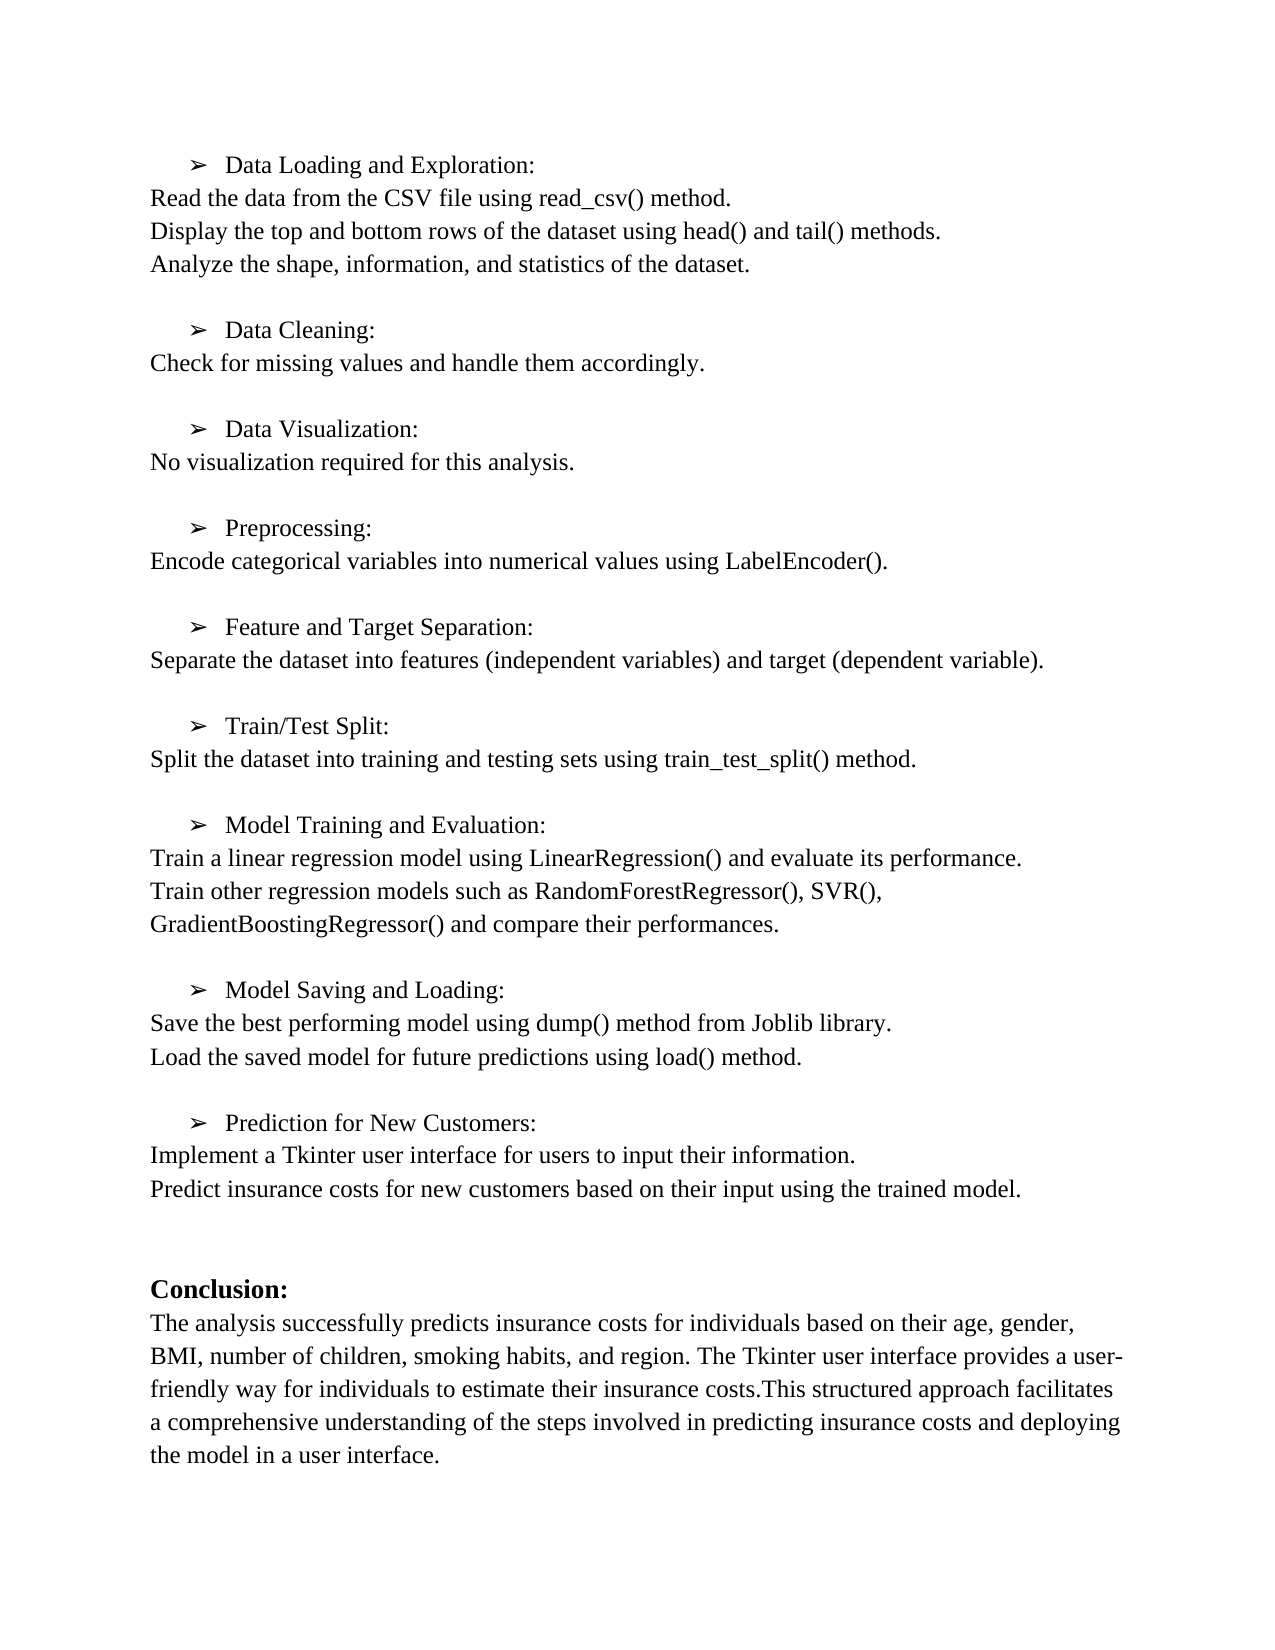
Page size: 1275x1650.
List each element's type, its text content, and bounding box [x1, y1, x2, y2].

text Load the saved model for future predictions using load() method. [150, 1042, 1125, 1070]
list Prediction for New Customers: [187, 1108, 1125, 1136]
list Feature and Target Separation: [187, 612, 1125, 641]
text Read the data from the CSV file using read_csv() method. [150, 183, 1125, 212]
list Train/Test Split: [187, 711, 1125, 740]
text Predict insurance costs for new customers based on their input using the trained model. [150, 1174, 1125, 1202]
list Model Saving and Loading: [187, 976, 1125, 1004]
text No visualization required for this analysis. [150, 447, 1125, 476]
list Model Training and Evaluation: [187, 810, 1125, 839]
list Data Visualization: [187, 414, 1125, 443]
text The analysis successfully predicts insurance costs for individuals based on their age, gender, BMI, number of children, smoking habits, and region. The Tkinter user interface provides a user-friendly way for individuals to estimate their insurance costs.This structured approach facilitates a comprehensive understanding of the steps involved in predicting insurance costs and deploying the model in a user interface. [150, 1308, 1125, 1469]
text Implement a Tkinter user interface for users to input their information. [150, 1141, 1125, 1169]
text Check for missing values and handle them accordingly. [150, 348, 1125, 377]
text Display the top and bottom rows of the dataset using head() and tail() methods. [150, 216, 1125, 245]
list Data Loading and Exploration: [187, 150, 1125, 179]
text Encode categorical variables into numerical values using LabelEncoder(). [150, 546, 1125, 575]
text Conclusion: [150, 1273, 1125, 1304]
text Train a linear regression model using LinearRegression() and evaluate its performance. [150, 843, 1125, 872]
text Separate the dataset into features (independent variables) and target (dependent variable). [150, 645, 1125, 674]
text Split the dataset into training and testing sets using train_test_split() method. [150, 744, 1125, 773]
text Analyze the shape, information, and statistics of the dataset. [150, 249, 1125, 278]
list Preprocessing: [187, 513, 1125, 542]
text Train other regression models such as RandomForestRegressor(), SVR(), GradientBoostingRegressor() and compare their performances. [150, 876, 1125, 938]
list Data Cleaning: [187, 315, 1125, 344]
text Save the best performing model using dump() method from Joblib library. [150, 1008, 1125, 1037]
